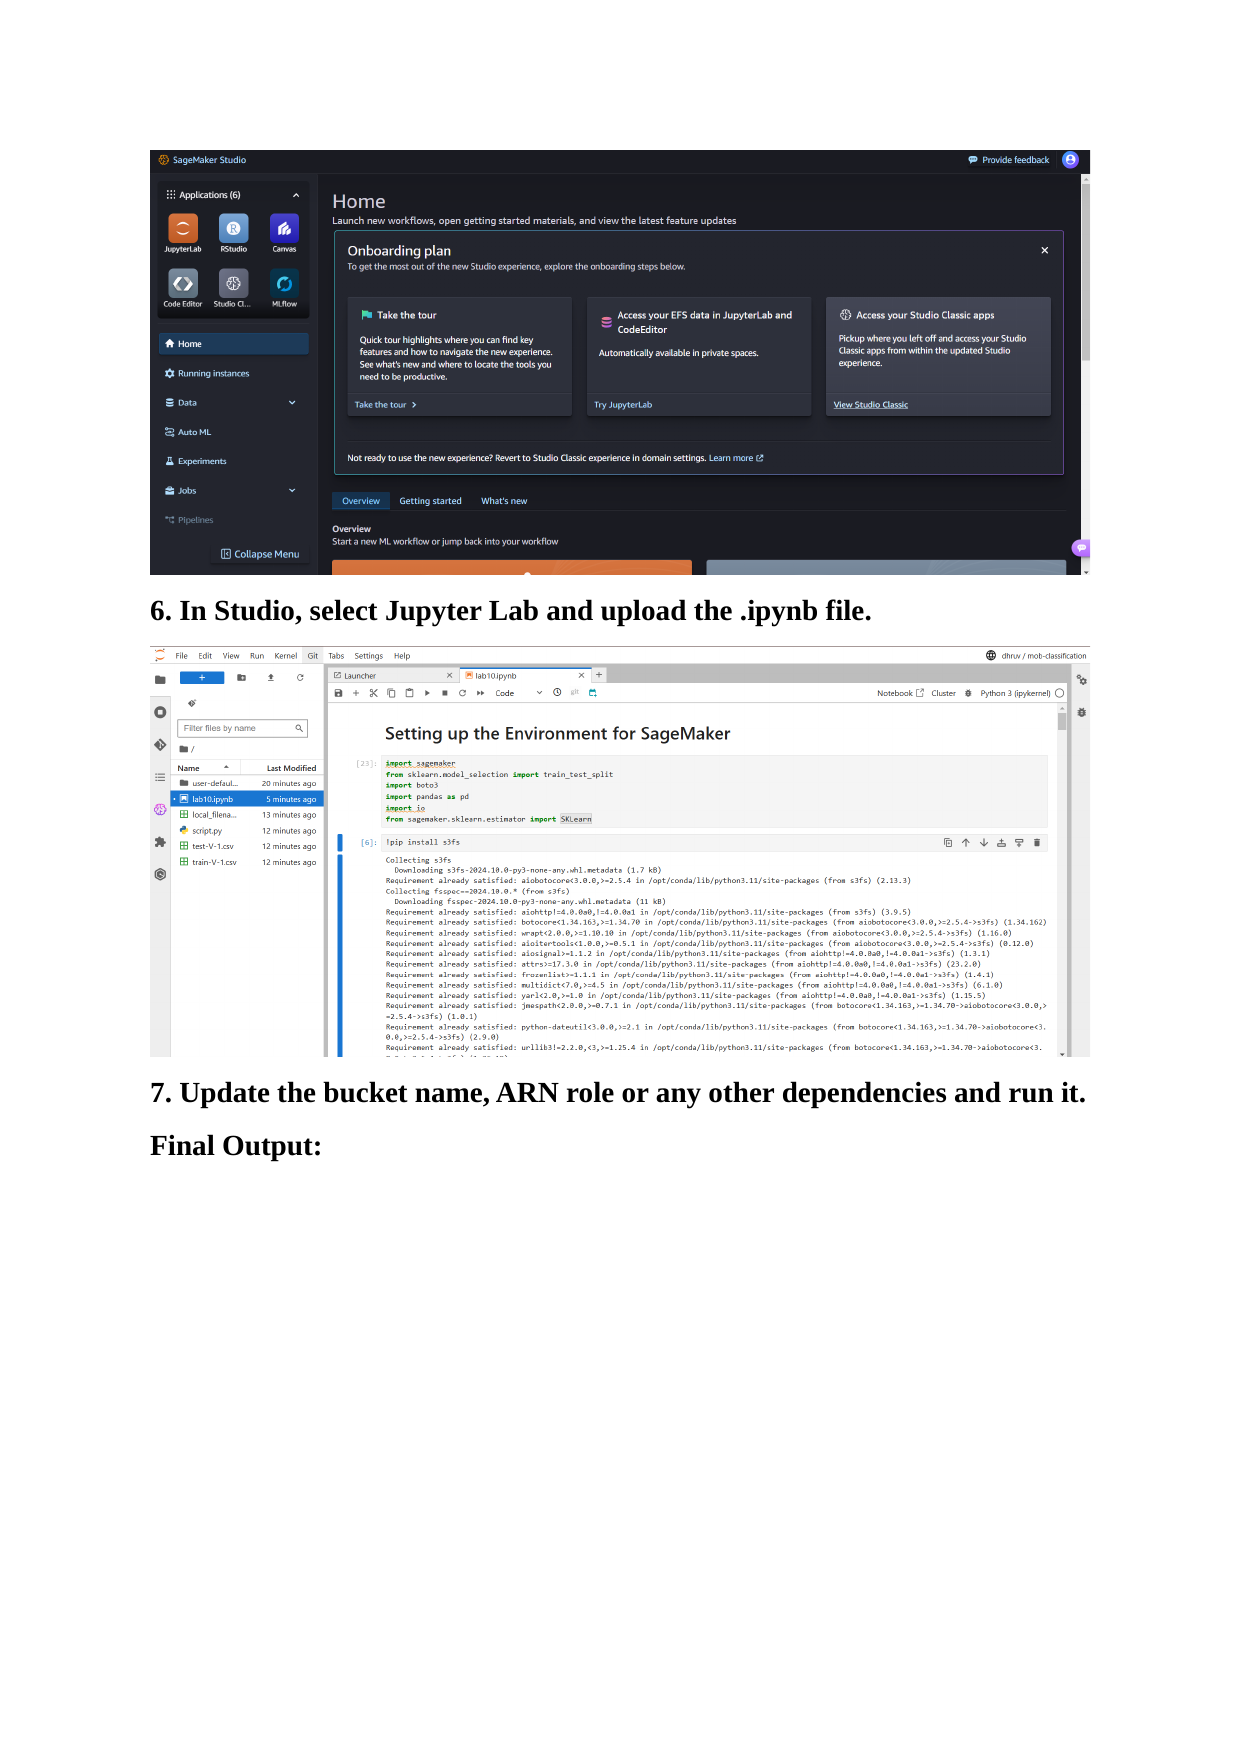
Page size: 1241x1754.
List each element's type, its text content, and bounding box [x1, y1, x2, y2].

picture [150, 646, 1091, 1057]
picture [150, 150, 1091, 575]
text 7. Update the bucket name, ARN role or any other dependencies and run it. [150, 1075, 1090, 1108]
text Final Output: [150, 1128, 1090, 1161]
text 6. In Studio, select Jupyter Lab and upload the .ipynb file. [150, 593, 1090, 627]
